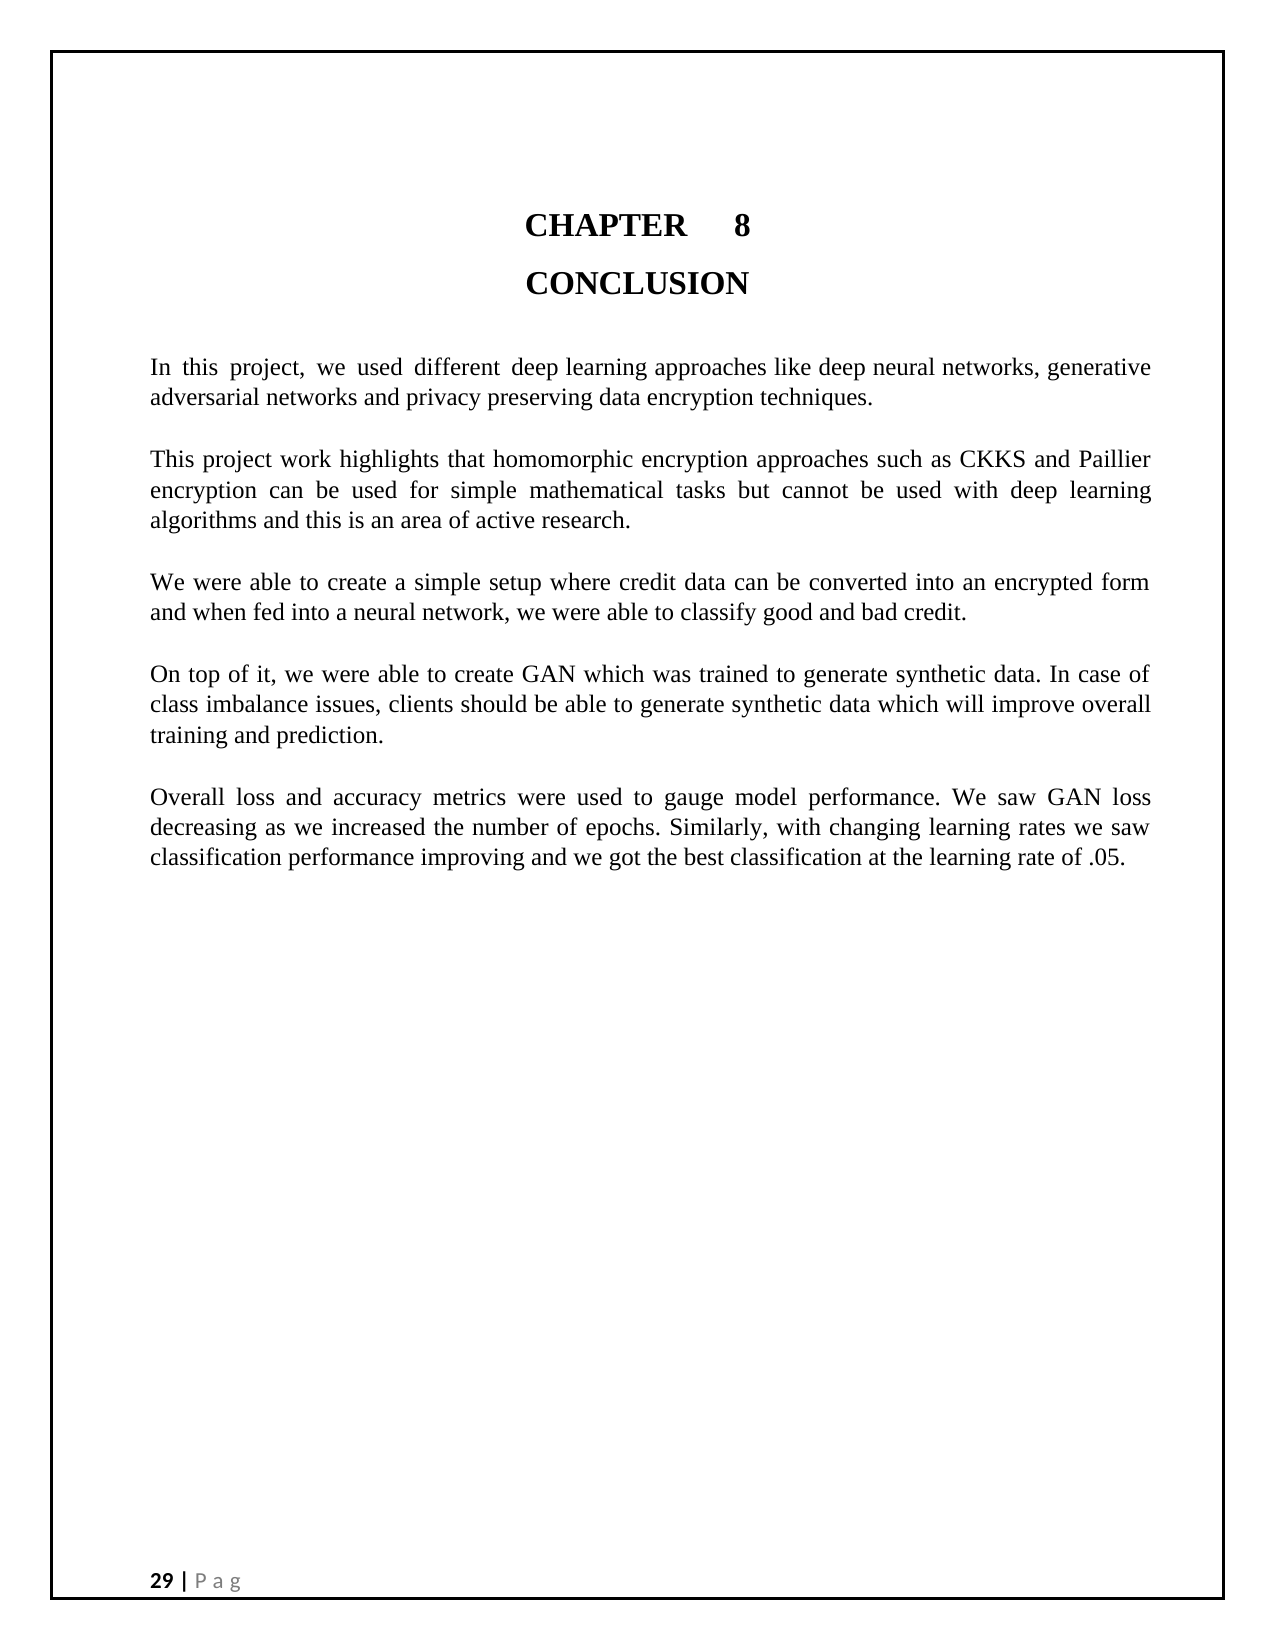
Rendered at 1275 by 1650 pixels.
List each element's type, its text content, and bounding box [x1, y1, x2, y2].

text On top of it, we were able to create GAN which was trained to generate synthetic data. In case of class imbalance issues, clients should be able to generate synthetic data which will improve overall training and prediction. [150, 659, 1152, 749]
text This project work highlights that homomorphic encryption approaches such as CKKS and Paillier encryption can be used for simple mathematical tasks but cannot be used with deep learning algorithms and this is an area of active research. [150, 444, 1152, 534]
subtitle CHAPTER 8 CONCLUSION [524, 206, 751, 302]
text In this project, we used different deep learning approaches like deep neural networks, generative adversarial networks and privacy preserving data encryption techniques. [150, 352, 1152, 411]
text Overall loss and accuracy metrics were used to gauge model performance. We saw GAN loss decreasing as we increased the number of epochs. Similarly, with changing learning rates we saw classification performance improving and we got the best classification at the learning rate of .05. [150, 782, 1152, 871]
text We were able to create a simple setup where credit data can be converted into an encrypted form and when fed into a neural network, we were able to classify good and bad credit. [150, 567, 1152, 626]
